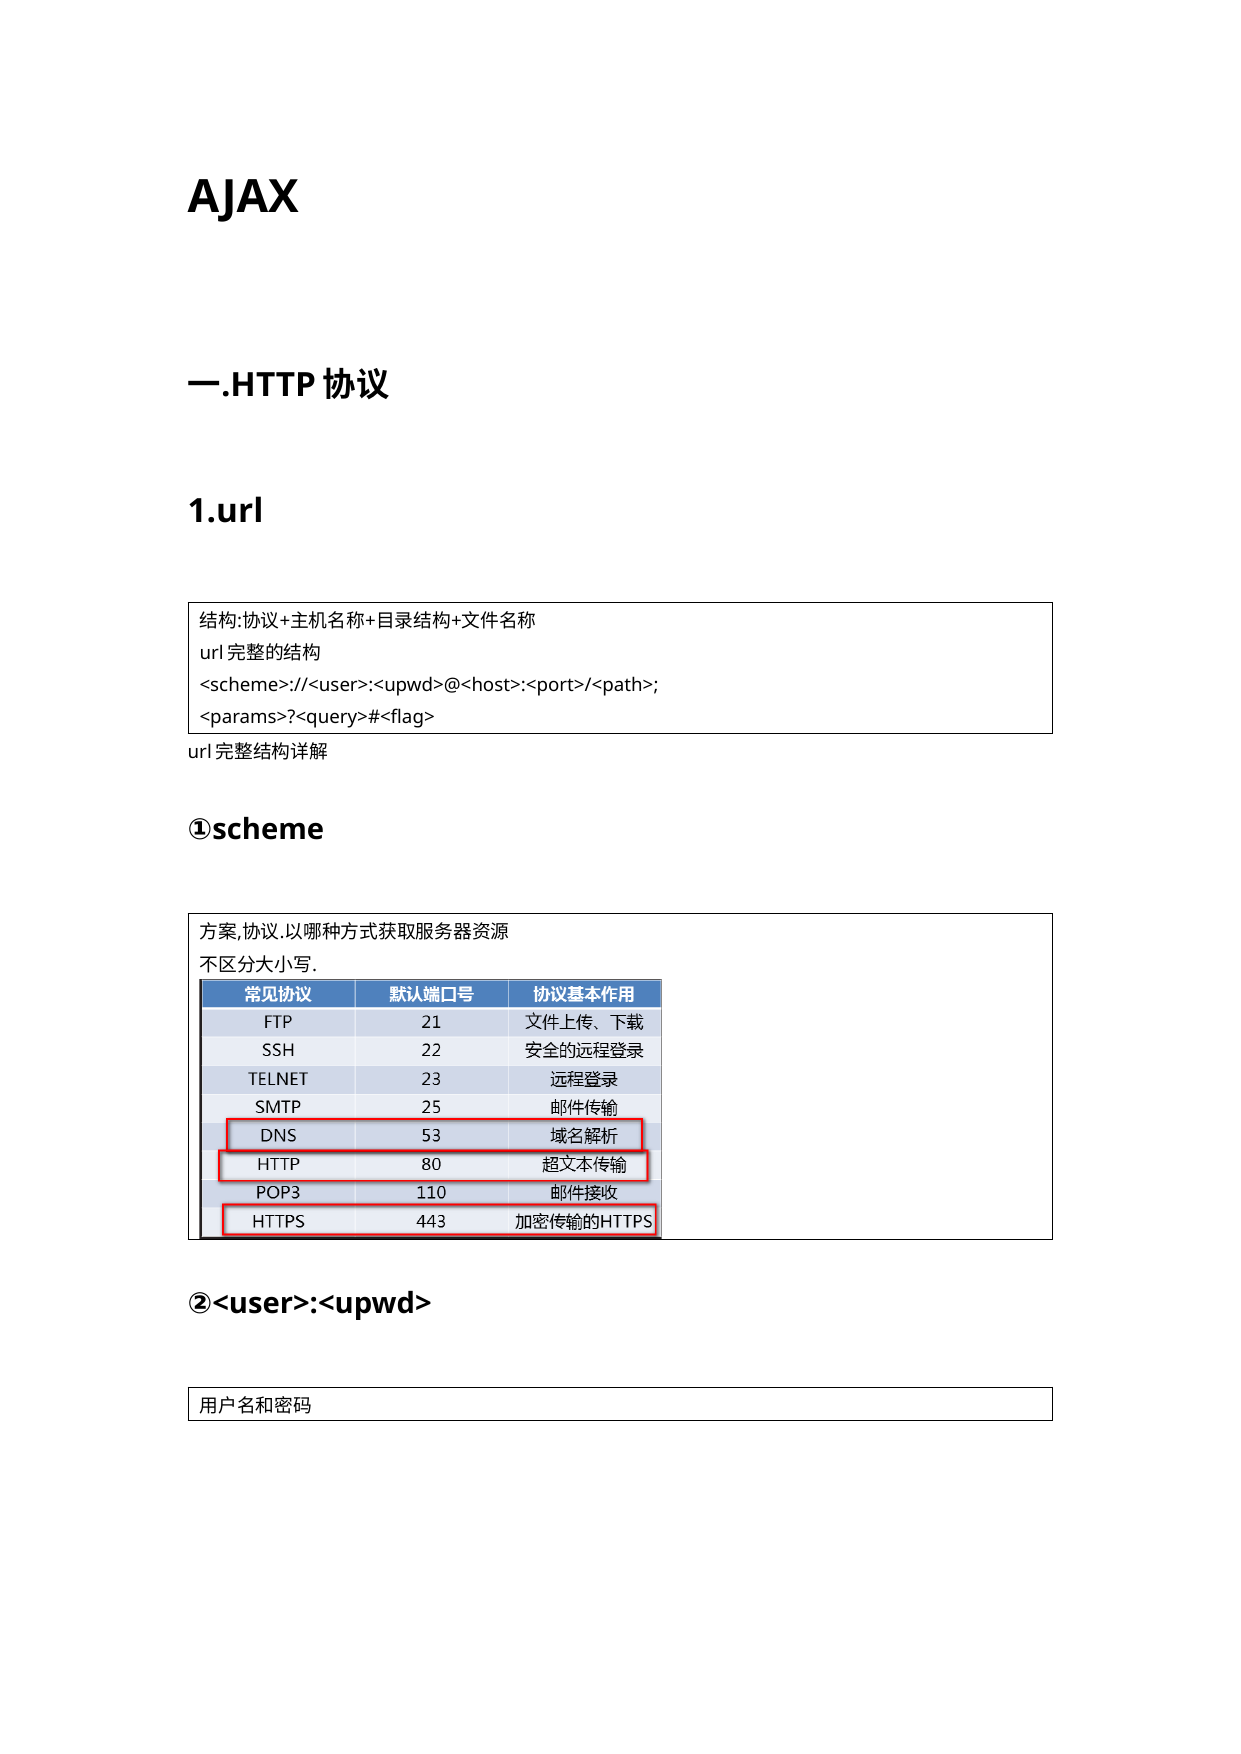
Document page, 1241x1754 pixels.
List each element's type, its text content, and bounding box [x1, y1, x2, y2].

table_header 结构:协议+主机名称+目录结构+文件名称 url完整的结构 <scheme>://<user>:<upwd>@<host>:<port>/<path>; <params>?<query>#<flag> [189, 603, 1052, 733]
subtitle ②<user>:<upwd> [187, 1269, 1053, 1334]
subtitle ①scheme [187, 796, 1053, 861]
subtitle 1.url [187, 477, 1053, 542]
subtitle 一.HTTP协议 [187, 349, 1053, 414]
text url完整结构详解 [187, 734, 1053, 766]
table_header 方案,协议.以哪种方式获取服务器资源 不区分大小写. [189, 914, 1052, 1239]
picture [199, 979, 662, 1239]
subtitle AJAX [187, 162, 1053, 227]
table_header 用户名和密码 [189, 1388, 1052, 1420]
